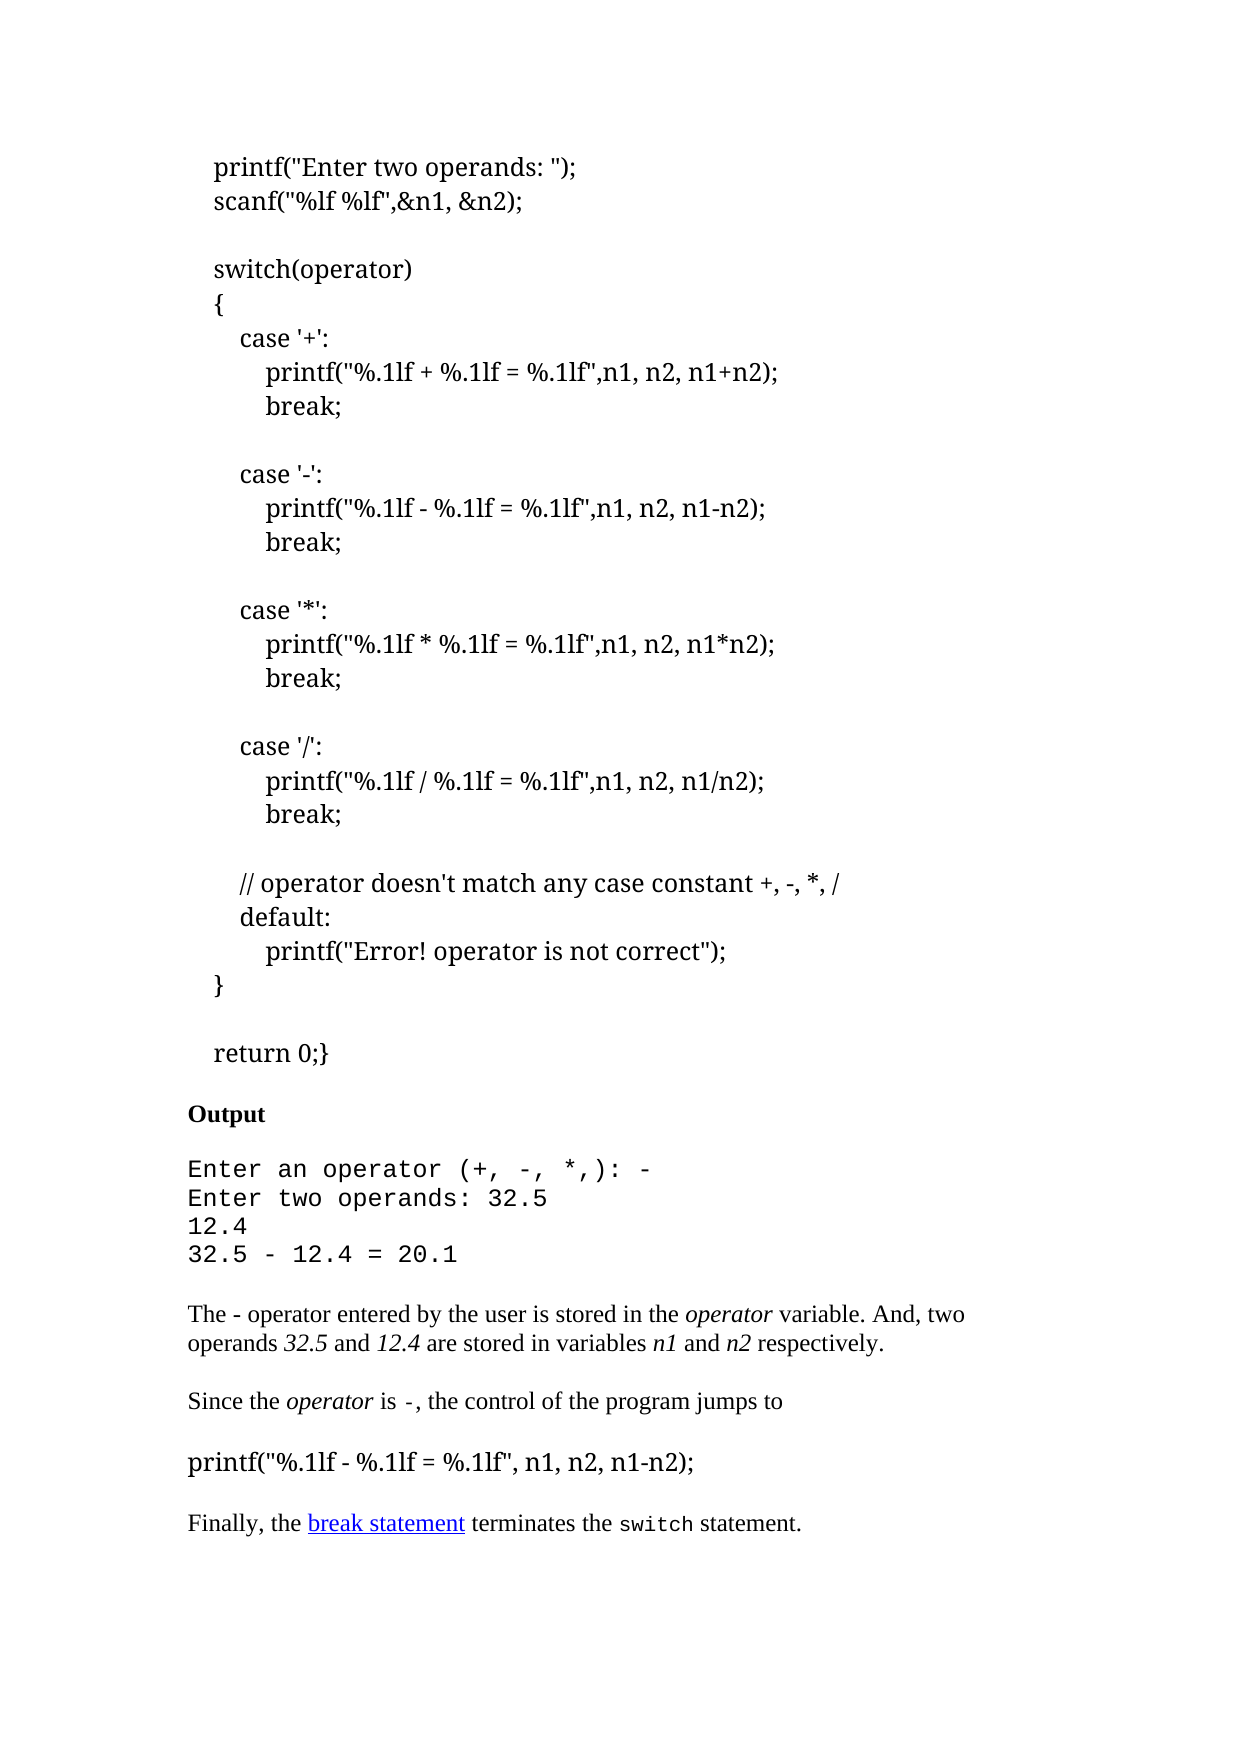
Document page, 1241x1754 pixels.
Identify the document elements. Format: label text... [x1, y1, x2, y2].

text 12.4 [187, 1213, 1053, 1242]
text printf("%.1lf - %.1lf = %.1lf", n1, n2, n1-n2); [187, 1445, 1053, 1479]
text break; [187, 525, 1053, 559]
text case '-': [187, 457, 1053, 491]
text Enter two operands: 32.5 [187, 1185, 1053, 1213]
text Since the operator is -, the control of the program jumps to [187, 1386, 1053, 1416]
text break; [187, 797, 1053, 831]
text { [187, 286, 1053, 320]
text return 0;} [187, 1036, 1053, 1070]
text break; [187, 661, 1053, 695]
text switch(operator) [187, 252, 1053, 286]
text 32.5 - 12.4 = 20.1 [187, 1242, 1053, 1270]
text The - operator entered by the user is stored in the operator variable. And, two operands 32.5 and 12.4 are stored in variables n1 and n2 respectively. [187, 1299, 1053, 1357]
text default: [187, 899, 1053, 933]
text case '/': [187, 729, 1053, 763]
text Enter an operator (+, -, *,): - [187, 1157, 1053, 1185]
text Finally, the break statement terminates the switch statement. [187, 1508, 1053, 1537]
text break; [187, 388, 1053, 422]
text } [187, 967, 1053, 1002]
text case '*': [187, 593, 1053, 627]
text printf("Error! operator is not correct"); [187, 933, 1053, 967]
text scanf("%lf %lf",&n1, &n2); [187, 184, 1053, 218]
text printf("%.1lf / %.1lf = %.1lf",n1, n2, n1/n2); [187, 763, 1053, 797]
text // operator doesn't match any case constant +, -, *, / [187, 865, 1053, 899]
text Output [187, 1099, 1053, 1128]
text printf("Enter two operands: "); [187, 150, 1053, 184]
text printf("%.1lf * %.1lf = %.1lf",n1, n2, n1*n2); [187, 627, 1053, 661]
text printf("%.1lf - %.1lf = %.1lf",n1, n2, n1-n2); [187, 491, 1053, 525]
text case '+': [187, 320, 1053, 354]
text printf("%.1lf + %.1lf = %.1lf",n1, n2, n1+n2); [187, 354, 1053, 388]
